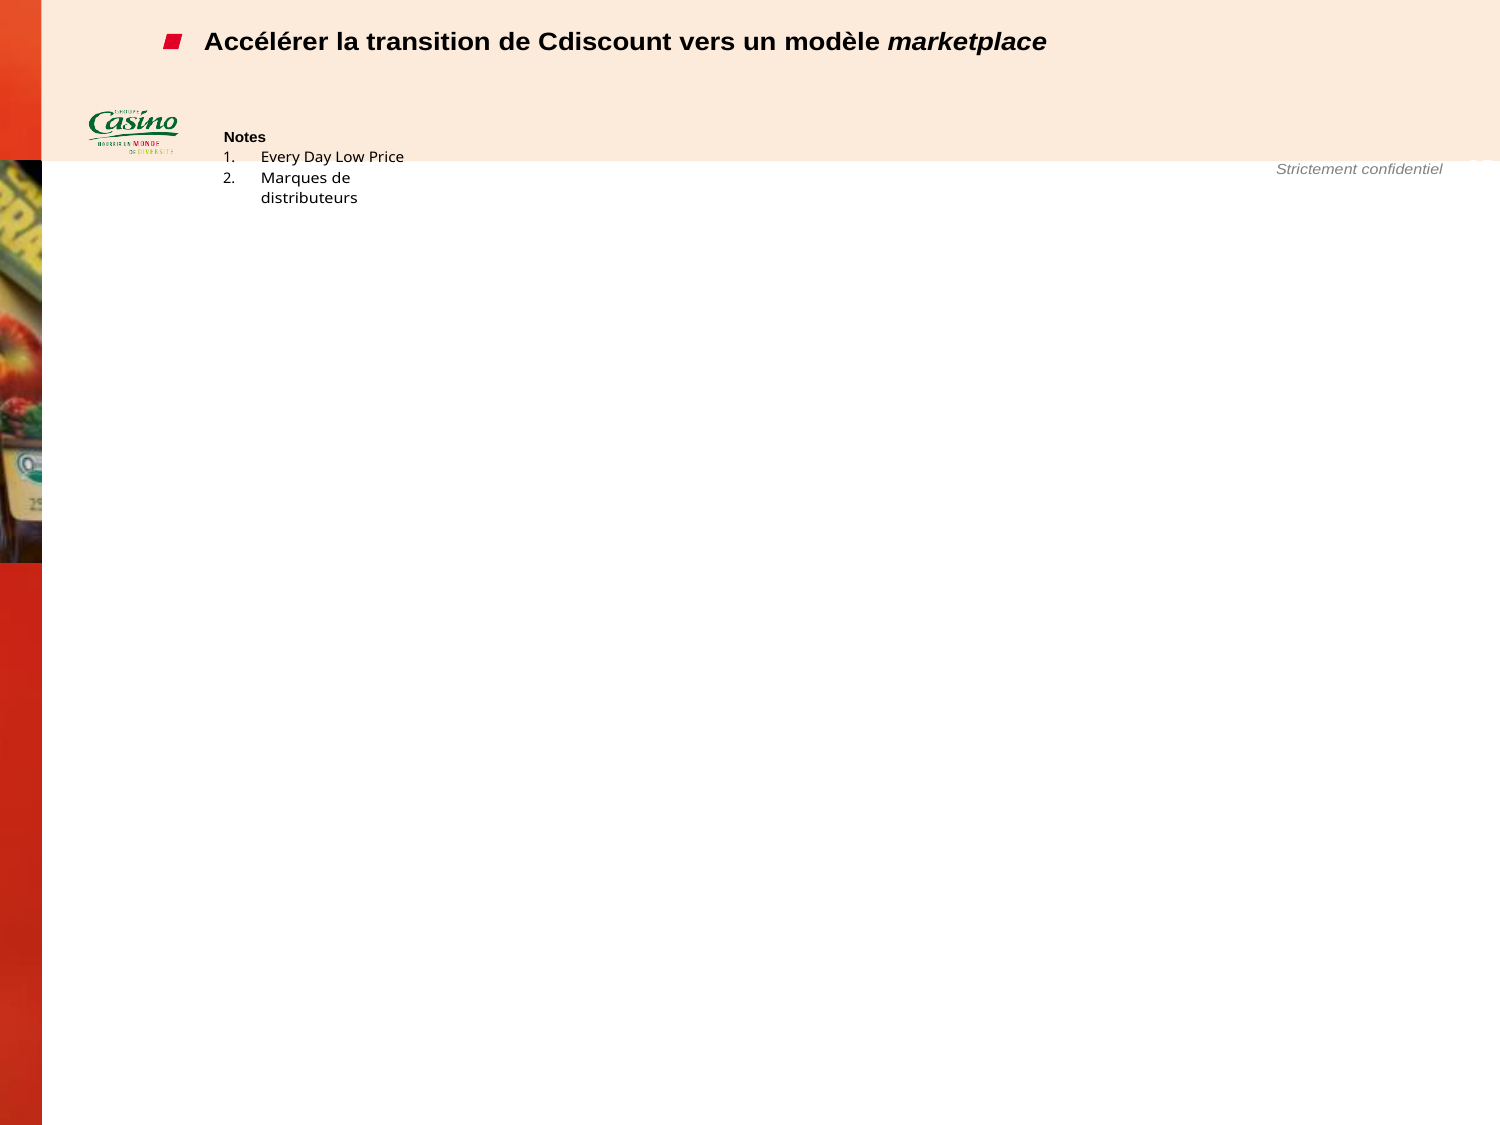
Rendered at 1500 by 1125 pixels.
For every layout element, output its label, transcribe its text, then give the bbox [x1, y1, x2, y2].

picture [0, 0, 42, 1125]
text Notes [221, 129, 268, 146]
list Every Day Low Price [223, 147, 442, 167]
list Marques de distributeurs [223, 167, 442, 207]
list Accélérer la transition de Cdiscount vers un modèle marketplace [161, 27, 1500, 56]
text Strictement confidentiel 25 [1276, 152, 1500, 182]
picture [88, 110, 179, 154]
